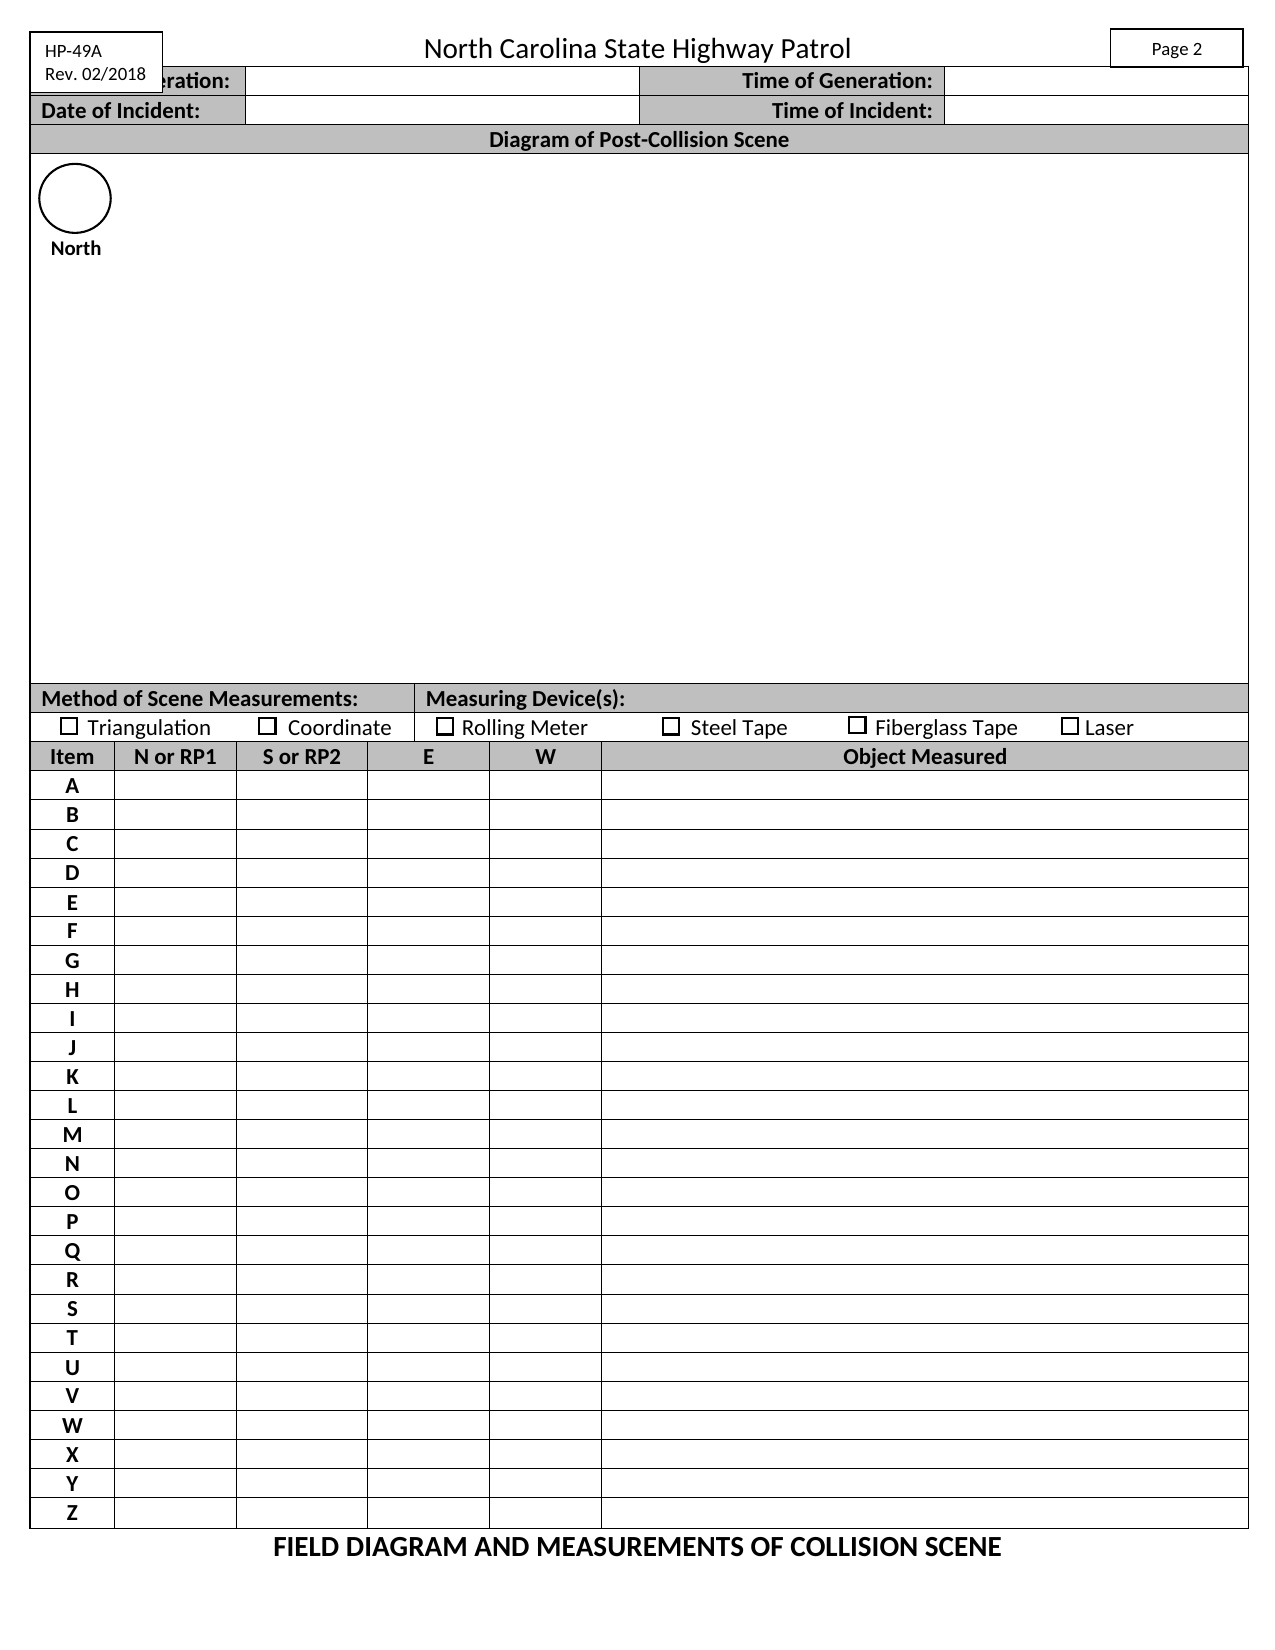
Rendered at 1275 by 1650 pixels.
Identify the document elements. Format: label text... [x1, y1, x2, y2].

table_cell [115, 1353, 236, 1381]
table_cell [602, 1498, 1248, 1527]
table_cell Triangulation Coordinate [31, 713, 414, 741]
table_cell [602, 1178, 1248, 1206]
table_cell M [31, 1120, 114, 1148]
table_cell [115, 1469, 236, 1497]
table_cell [115, 946, 236, 974]
table_cell Time of Incident: [640, 96, 944, 124]
table_cell [602, 1236, 1248, 1264]
table_cell [237, 1207, 367, 1235]
table_cell [115, 800, 236, 828]
table_cell [602, 1120, 1248, 1148]
table_cell [368, 1295, 489, 1322]
table_cell Diagram of Post-Collision Scene [31, 125, 1248, 153]
table_cell [237, 1236, 367, 1264]
table_cell [115, 1440, 236, 1468]
table_cell [490, 1236, 601, 1264]
table_cell Q [31, 1236, 114, 1264]
table_cell W [31, 1411, 114, 1439]
table_cell [237, 1295, 367, 1322]
table_cell [115, 917, 236, 945]
table_cell J [31, 1033, 114, 1061]
table_header Date of Generation: [31, 67, 245, 95]
table_cell [237, 1033, 367, 1061]
table_cell [237, 830, 367, 857]
table_cell [602, 1440, 1248, 1468]
table_cell [115, 1091, 236, 1119]
table_cell [237, 1265, 367, 1293]
text FIELD DIAGRAM AND MEASUREMENTS OF COLLISION SCENE [30, 1529, 1245, 1564]
table_cell F [31, 917, 114, 945]
table_cell [237, 800, 367, 828]
table_cell [115, 1178, 236, 1206]
table_cell [490, 1091, 601, 1119]
table_cell [115, 859, 236, 887]
table_cell T [31, 1324, 114, 1352]
table_cell [237, 1004, 367, 1032]
table_cell [490, 1178, 601, 1206]
table_cell [115, 1004, 236, 1032]
table_cell [237, 1091, 367, 1119]
table_cell [490, 1411, 601, 1439]
table_cell [368, 1207, 489, 1235]
table_cell E [368, 742, 489, 770]
table_cell [490, 1149, 601, 1177]
table_cell [115, 1295, 236, 1322]
table_cell [490, 1469, 601, 1497]
table_cell [602, 859, 1248, 887]
table_cell Rolling Meter Steel Tape Fiberglass Tape Laser [415, 713, 1248, 741]
table_cell [368, 888, 489, 916]
table_cell [490, 1382, 601, 1410]
table_cell [237, 946, 367, 974]
table_cell [368, 1324, 489, 1352]
table_cell [602, 1062, 1248, 1090]
table_cell [237, 1149, 367, 1177]
table_cell [368, 917, 489, 945]
table_cell [115, 1265, 236, 1293]
table_cell [490, 1324, 601, 1352]
table_cell [490, 830, 601, 857]
table_cell [115, 1498, 236, 1527]
table_cell [602, 1353, 1248, 1381]
table_cell I [31, 1004, 114, 1032]
table_cell [115, 830, 236, 857]
table_cell [368, 1469, 489, 1497]
table_cell [368, 1353, 489, 1381]
table_cell [602, 1295, 1248, 1322]
table_cell [490, 1120, 601, 1148]
table_cell [602, 1091, 1248, 1119]
table_cell Method of Scene Measurements: [31, 684, 414, 712]
table_cell [115, 1207, 236, 1235]
table_cell [237, 975, 367, 1003]
table_cell [490, 975, 601, 1003]
table_cell North [31, 154, 1248, 683]
table_cell [602, 888, 1248, 916]
table_cell [945, 96, 1248, 124]
table_cell [490, 888, 601, 916]
table_cell K [31, 1062, 114, 1090]
table_cell N or RP1 [115, 742, 236, 770]
table_cell P [31, 1207, 114, 1235]
table_cell A [31, 771, 114, 799]
table_cell H [31, 975, 114, 1003]
table_cell [115, 975, 236, 1003]
table_cell S [31, 1295, 114, 1322]
table_cell [368, 771, 489, 799]
table_cell [490, 1265, 601, 1293]
table_cell [602, 946, 1248, 974]
table_cell [490, 771, 601, 799]
table_cell [602, 1469, 1248, 1497]
table_cell Item [31, 742, 114, 770]
table_cell [237, 1440, 367, 1468]
table_cell [602, 1207, 1248, 1235]
table_cell [490, 1440, 601, 1468]
table_cell [368, 1033, 489, 1061]
table_cell [115, 1149, 236, 1177]
table_cell Measuring Device(s): [415, 684, 1248, 712]
table_cell [237, 1469, 367, 1497]
table_cell [368, 1236, 489, 1264]
table_cell [368, 1004, 489, 1032]
table_cell [115, 771, 236, 799]
table_cell [602, 830, 1248, 857]
table_cell L [31, 1091, 114, 1119]
table_cell [368, 1440, 489, 1468]
table_cell [237, 1498, 367, 1527]
table_header Time of Generation: [640, 67, 944, 95]
table_cell [368, 1120, 489, 1148]
table_cell [602, 800, 1248, 828]
table_cell [602, 1382, 1248, 1410]
table_cell [490, 1062, 601, 1090]
table_cell [490, 946, 601, 974]
table_cell [368, 1149, 489, 1177]
table_cell [115, 888, 236, 916]
table_cell [115, 1120, 236, 1148]
table_cell [237, 917, 367, 945]
table_cell [115, 1382, 236, 1410]
table_cell [602, 917, 1248, 945]
table_cell V [31, 1382, 114, 1410]
table_cell [237, 888, 367, 916]
table_cell [368, 1498, 489, 1527]
table_cell S or RP2 [237, 742, 367, 770]
table_cell [490, 800, 601, 828]
table_cell [368, 830, 489, 857]
table_cell [368, 975, 489, 1003]
table_cell [237, 1120, 367, 1148]
table_cell [490, 1295, 601, 1322]
table_cell [602, 1265, 1248, 1293]
table_cell [368, 946, 489, 974]
table_cell O [31, 1178, 114, 1206]
table_cell [115, 1062, 236, 1090]
table_cell [246, 96, 639, 124]
table_cell R [31, 1265, 114, 1293]
table_cell [237, 1411, 367, 1439]
table_cell [602, 975, 1248, 1003]
table_cell [490, 1207, 601, 1235]
table_cell [237, 1324, 367, 1352]
table_cell [368, 800, 489, 828]
table_cell [368, 1265, 489, 1293]
table_cell [115, 1033, 236, 1061]
table_cell [237, 1178, 367, 1206]
table_cell [368, 859, 489, 887]
table_cell Z [31, 1498, 114, 1527]
table_cell [237, 1353, 367, 1381]
table_cell [237, 771, 367, 799]
table_cell [237, 859, 367, 887]
table_cell C [31, 830, 114, 857]
table_cell W [490, 742, 601, 770]
table_cell B [31, 800, 114, 828]
table_cell [602, 771, 1248, 799]
table_cell [115, 1236, 236, 1264]
table_cell [368, 1091, 489, 1119]
table_cell [490, 1498, 601, 1527]
text North Carolina State Highway Patrol [30, 30, 1110, 66]
table_cell [368, 1062, 489, 1090]
table_cell N [31, 1149, 114, 1177]
table_header [945, 67, 1248, 95]
table_cell [602, 1149, 1248, 1177]
table_cell E [31, 888, 114, 916]
table_cell [368, 1382, 489, 1410]
table_cell [602, 1411, 1248, 1439]
table_cell [368, 1178, 489, 1206]
table_cell [115, 1411, 236, 1439]
table_cell [490, 1353, 601, 1381]
table_cell [490, 859, 601, 887]
table_cell D [31, 859, 114, 887]
table_cell Date of Incident: [31, 96, 245, 124]
table_cell [115, 1324, 236, 1352]
table_cell [490, 1004, 601, 1032]
table_cell [602, 1324, 1248, 1352]
table_cell [602, 1033, 1248, 1061]
table_cell Object Measured [602, 742, 1248, 770]
table_cell Y [31, 1469, 114, 1497]
table_cell [237, 1062, 367, 1090]
table_cell G [31, 946, 114, 974]
table_cell [237, 1382, 367, 1410]
table_cell [490, 917, 601, 945]
table_cell X [31, 1440, 114, 1468]
table_cell [602, 1004, 1248, 1032]
table_cell [368, 1411, 489, 1439]
table_cell U [31, 1353, 114, 1381]
table_header [246, 67, 639, 95]
table_cell [490, 1033, 601, 1061]
